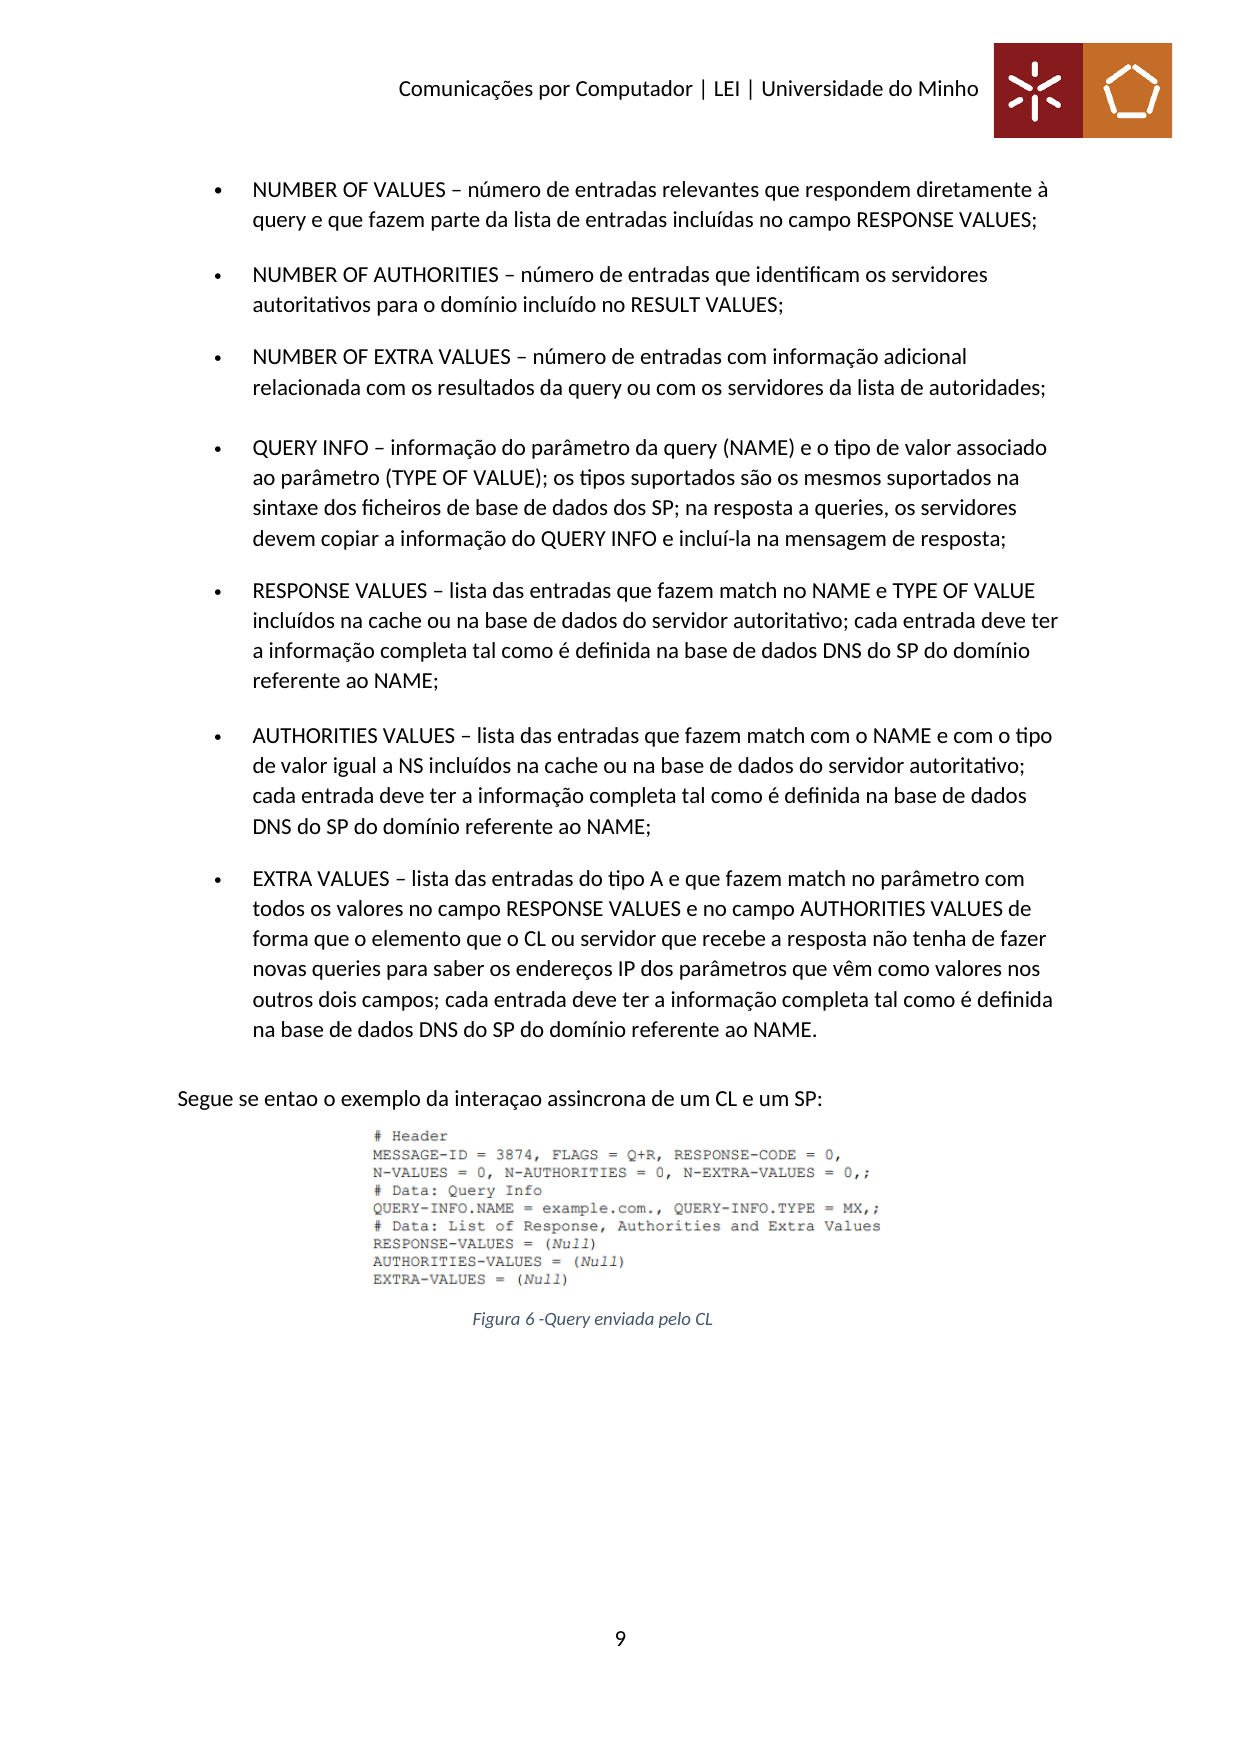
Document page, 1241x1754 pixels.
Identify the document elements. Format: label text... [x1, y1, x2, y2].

list RESPONSE VALUES – lista das entradas que fazem match no NAME e TYPE OF VALUE incluídos na cache ou na base de dados do servidor autoritativo; cada entrada deve ter a informação completa tal como é definida na base de dados DNS do SP do domínio referente ao NAME; [215, 576, 1063, 694]
list EXTRA VALUES – lista das entradas do tipo A e que fazem match no parâmetro com todos os valores no campo RESPONSE VALUES e no campo AUTHORITIES VALUES de forma que o elemento que o CL ou servidor que recebe a resposta não tenha de fazer novas queries para saber os endereços IP dos parâmetros que vêm como valores nos outros dois campos; cada entrada deve ter a informação completa tal como é definida na base de dados DNS do SP do domínio referente ao NAME. [215, 864, 1063, 1043]
list AUTHORITIES VALUES – lista das entradas que fazem match com o NAME e com o tipo de valor igual a NS incluídos na cache ou na base de dados do servidor autoritativo; cada entrada deve ter a informação completa tal como é definida na base de dados DNS do SP do domínio referente ao NAME; [215, 721, 1063, 840]
list NUMBER OF EXTRA VALUES – número de entradas com informação adicional relacionada com os resultados da query ou com os servidores da lista de autoridades; [215, 342, 1063, 401]
list NUMBER OF VALUES – número de entradas relevantes que respondem diretamente à query e que fazem parte da lista de entradas incluídas no campo RESPONSE VALUES; [215, 175, 1063, 233]
list QUERY INFO – informação do parâmetro da query (NAME) e o tipo de valor associado ao parâmetro (TYPE OF VALUE); os tipos suportados são os mesmos suportados na sintaxe dos ficheiros de base de dados dos SP; na resposta a queries, os servidores devem copiar a informação do QUERY INFO e incluí-la na mensagem de resposta; [215, 433, 1063, 552]
list NUMBER OF AUTHORITIES – número de entradas que identificam os servidores autoritativos para o domínio incluído no RESULT VALUES; [215, 260, 1063, 318]
picture [324, 1130, 957, 1288]
text Segue se entao o exemplo da interaçao assincrona de um CL e um SP: [177, 1084, 1063, 1112]
picture [993, 43, 1173, 138]
